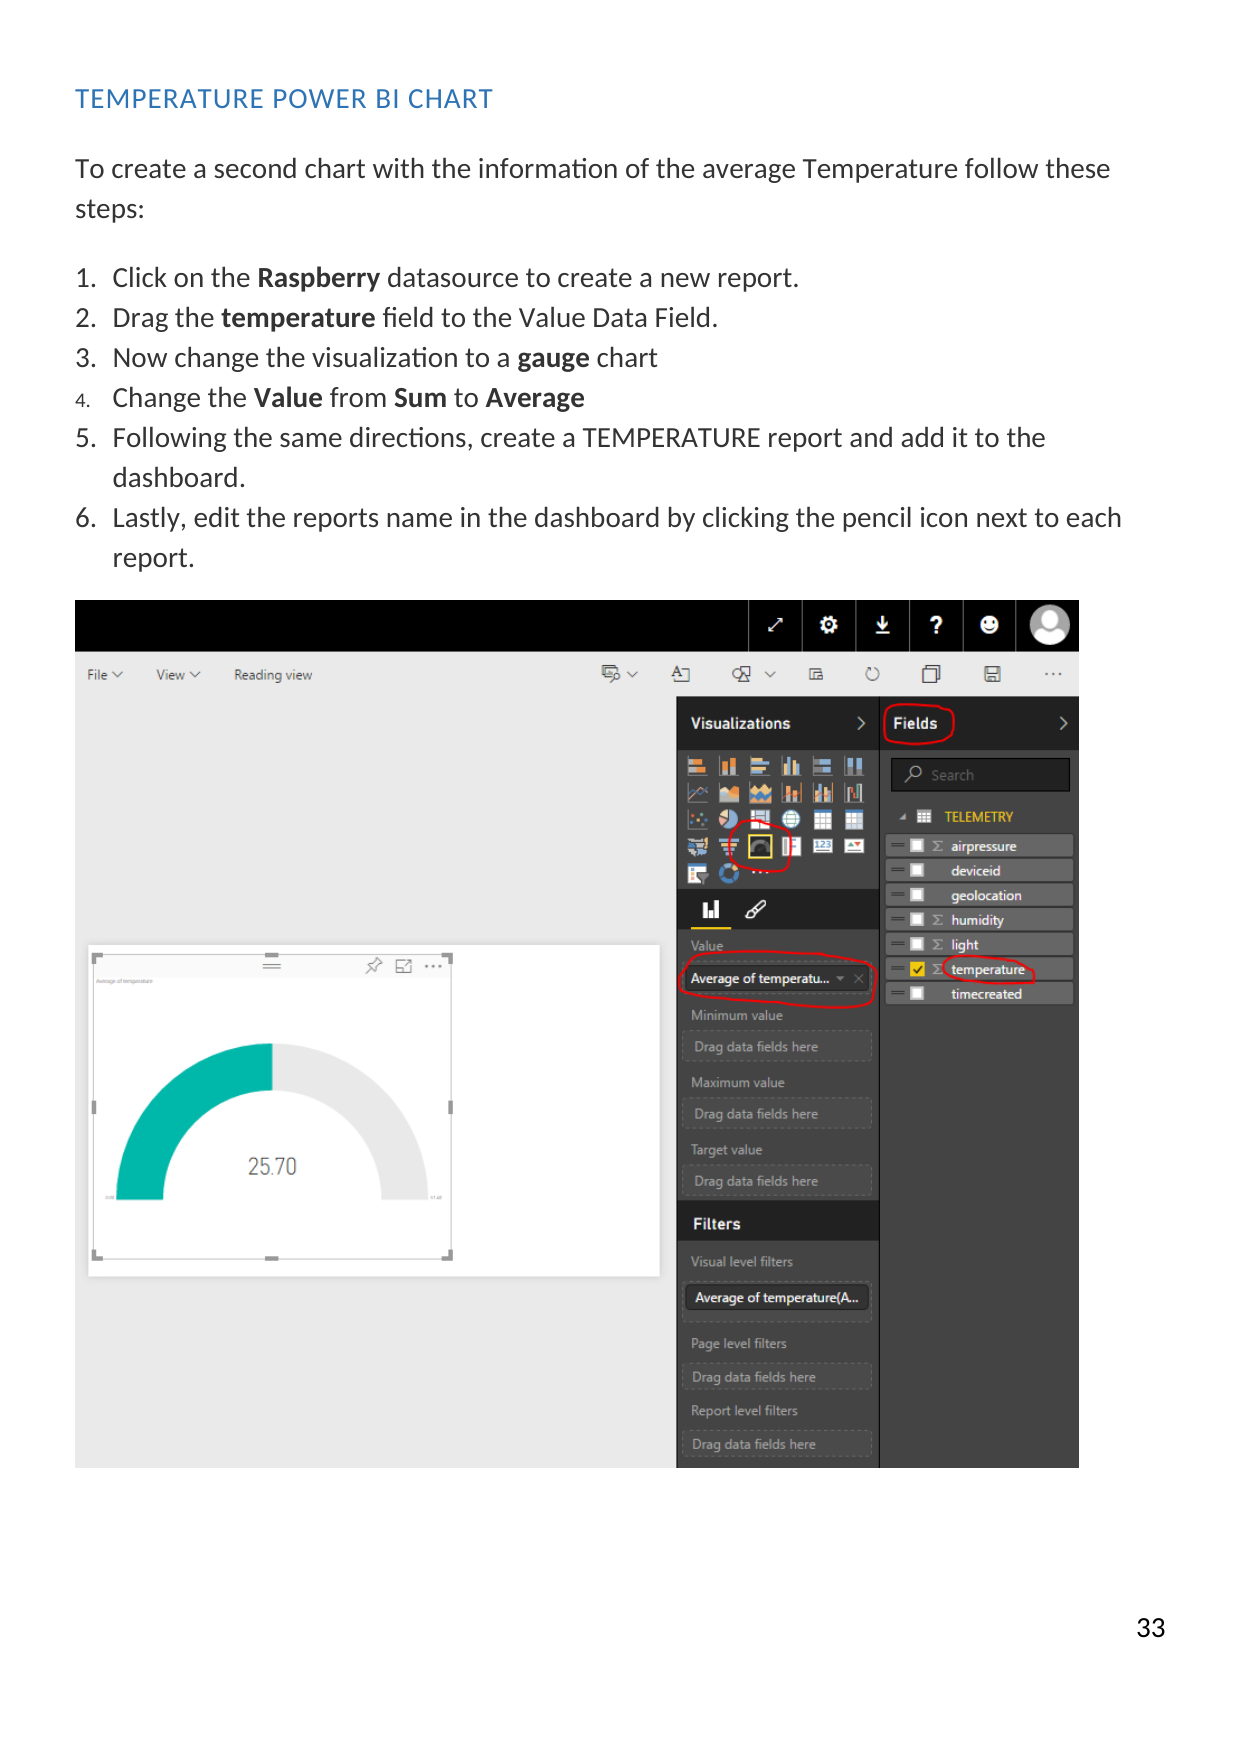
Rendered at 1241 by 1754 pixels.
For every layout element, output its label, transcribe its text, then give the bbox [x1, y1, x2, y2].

list Following the same directions, create a TEMPERATURE report and add it to the dashboard. [75, 415, 1165, 495]
picture [75, 600, 1079, 1468]
list Now change the visualization to a gauge chart [75, 335, 1165, 375]
list Change the Value from Sum to Average [75, 375, 1165, 415]
list Click on the Raspberry datasource to create a new report. [75, 255, 1165, 295]
subtitle Temperature Power Bi Chart [75, 80, 1165, 116]
list Drag the temperature field to the Value Data Field. [75, 295, 1165, 335]
list Lastly, edit the reports name in the dashboard by clicking the pencil icon next to each report. [75, 495, 1165, 575]
text To create a second chart with the information of the average Temperature follow these steps: [75, 146, 1165, 226]
